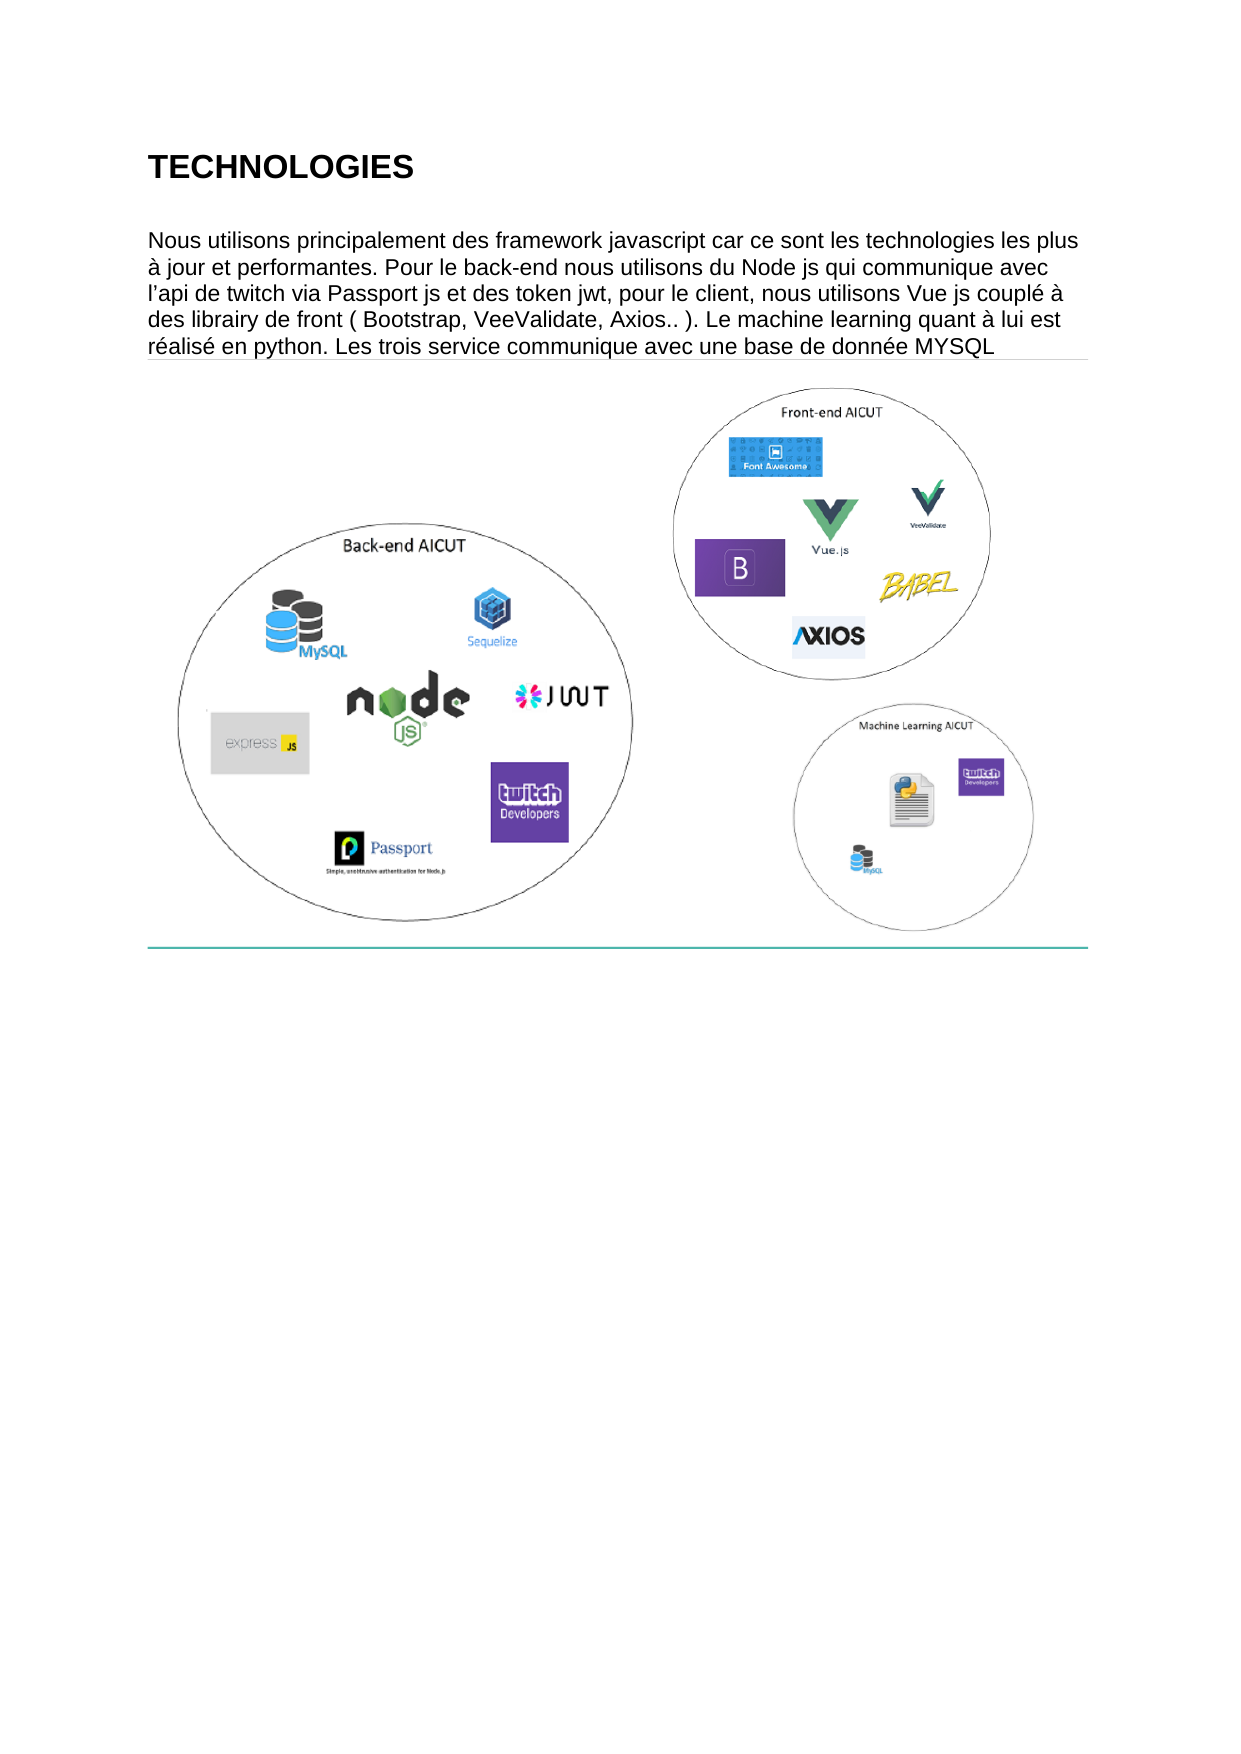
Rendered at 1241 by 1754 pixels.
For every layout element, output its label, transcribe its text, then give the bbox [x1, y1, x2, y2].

picture [147, 359, 1089, 949]
text TECHNOLOGIES [148, 148, 1093, 186]
text Nous utilisons principalement des framework javascript car ce sont les technologies les plus à jour et performantes. Pour le back-end nous utilisons du Node js qui communique avec l’api de twitch via Passport js et des token jwt, pour le client, nous utilisons Vue js couplé à des librairy de front ( Bootstrap, VeeValidate, Axios.. ). Le machine learning quant à lui est réalisé en python. Les trois service communique avec une base de donnée MYSQL [148, 227, 1093, 359]
